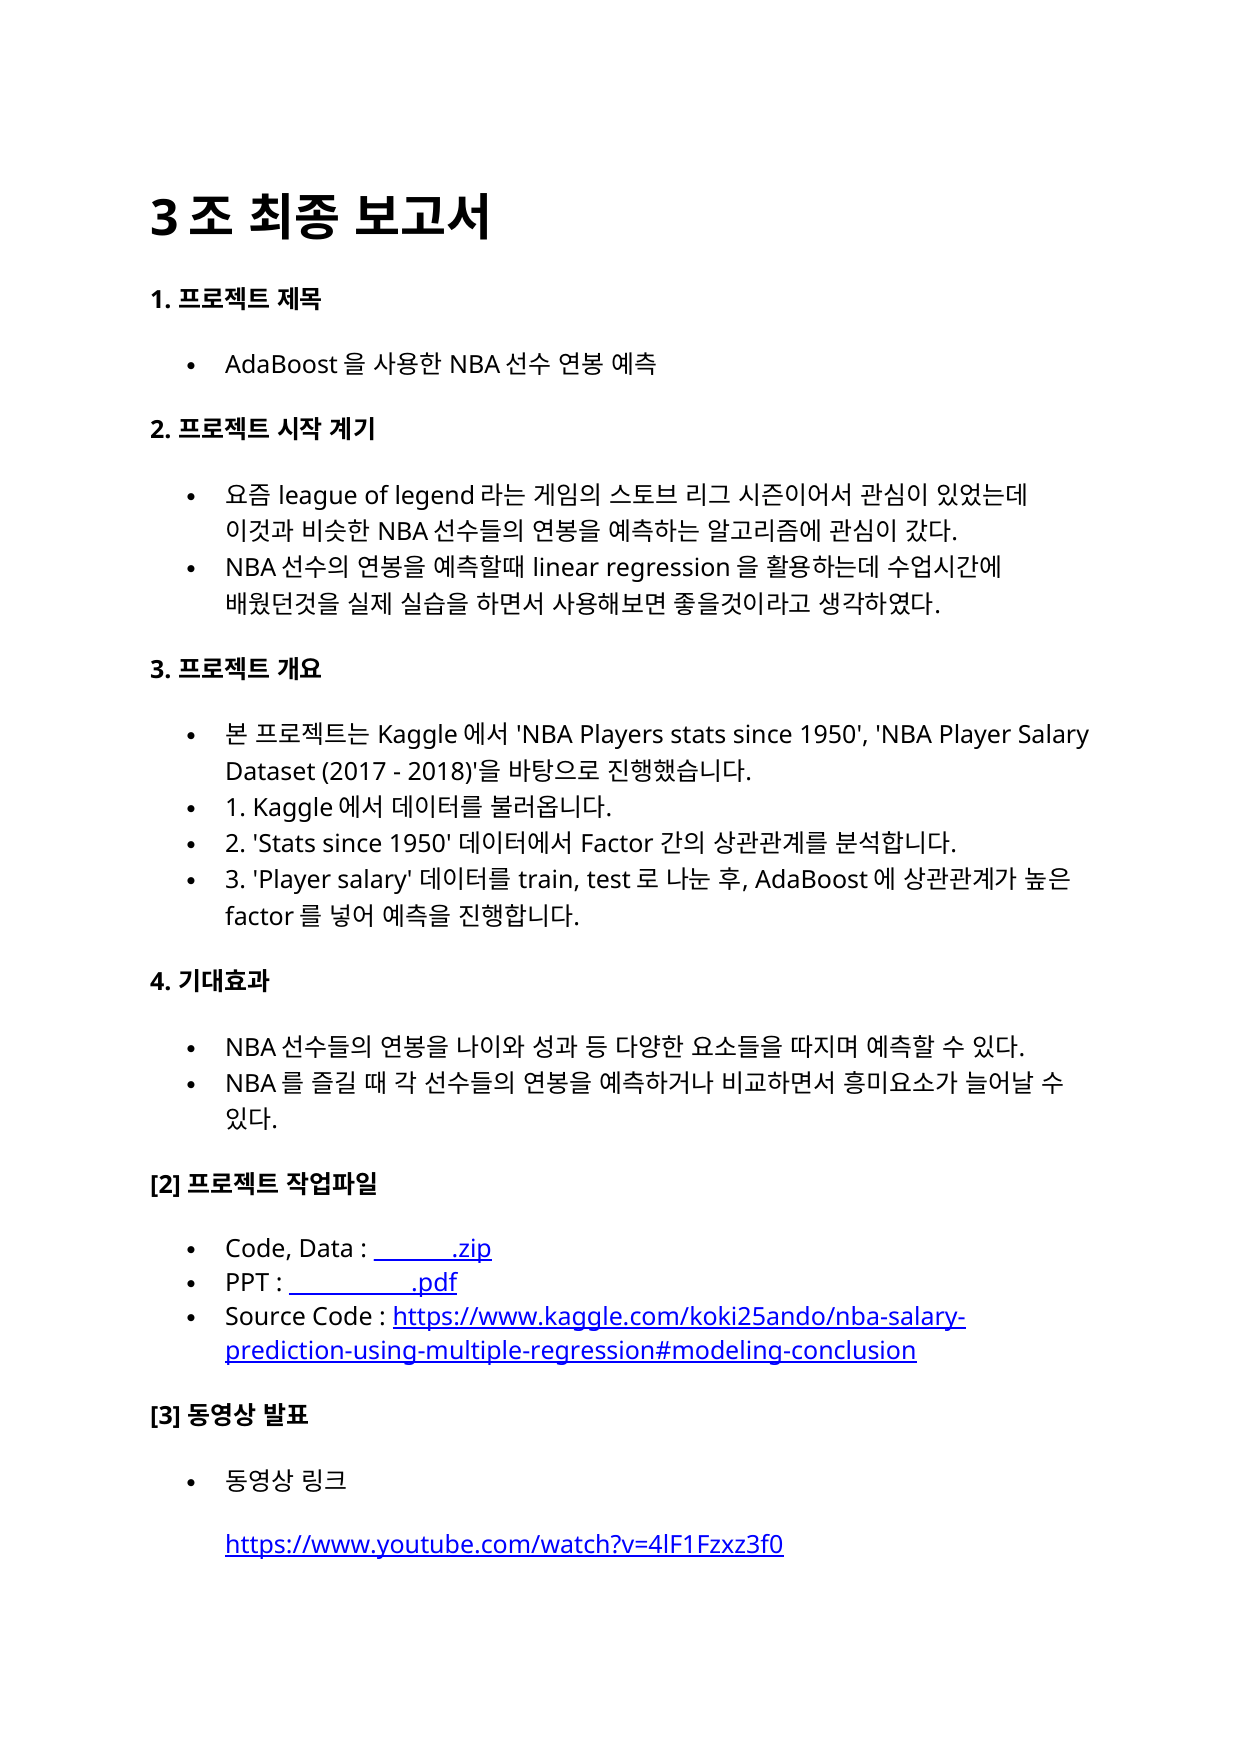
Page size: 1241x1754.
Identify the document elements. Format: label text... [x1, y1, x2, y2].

text [3] 동영상 발표 [150, 1396, 1090, 1432]
text 3조 최종 보고서 [150, 177, 1090, 250]
list PPT : ___________.pdf [187, 1264, 1090, 1298]
list NBA를 즐길 때 각 선수들의 연봉을 예측하거나 비교하면서 흥미요소가 늘어날 수 있다. [187, 1063, 1090, 1136]
list 요즘 league of legend라는 게임의 스토브 리그 시즌이어서 관심이 있었는데 이것과 비슷한 NBA선수들의 연봉을 예측하는 알고리즘에 관심이 갔다. [187, 475, 1090, 548]
list NBA선수들의 연봉을 나이와 성과 등 다양한 요소들을 따지며 예측할 수 있다. [187, 1027, 1090, 1063]
list AdaBoost을 사용한 NBA선수 연봉 예측 [187, 344, 1090, 381]
list 동영상 링크 [187, 1461, 1090, 1497]
text 4. 기대효과 [150, 962, 1090, 998]
text https://www.youtube.com/watch?v=4lF1Fzxz3f0 [225, 1527, 1090, 1561]
list Code, Data : _______.zip [187, 1230, 1090, 1264]
list 2. 'Stats since 1950' 데이터에서 Factor 간의 상관관계를 분석합니다. [187, 824, 1090, 860]
list 3. 'Player salary' 데이터를 train, test로 나눈 후, AdaBoost에 상관관계가 높은 factor를 넣어 예측을 진행합니다. [187, 860, 1090, 932]
list NBA선수의 연봉을 예측할때 linear regression을 활용하는데 수업시간에 배웠던것을 실제 실습을 하면서 사용해보면 좋을것이라고 생각하였다. [187, 548, 1090, 620]
list 1. Kaggle에서 데이터를 불러옵니다. [187, 787, 1090, 824]
list Source Code : https://www.kaggle.com/koki25ando/nba-salary-prediction-using-multiple-regression#modeling-conclusion [187, 1298, 1090, 1367]
text 1. 프로젝트 제목 [150, 279, 1090, 315]
list 본 프로젝트는 Kaggle에서 'NBA Players stats since 1950', 'NBA Player Salary Dataset (2017 - 2018)'을 바탕으로 진행했습니다. [187, 715, 1090, 787]
text 2. 프로젝트 시작 계기 [150, 410, 1090, 446]
text 3. 프로젝트 개요 [150, 649, 1090, 686]
text [2] 프로젝트 작업파일 [150, 1165, 1090, 1201]
